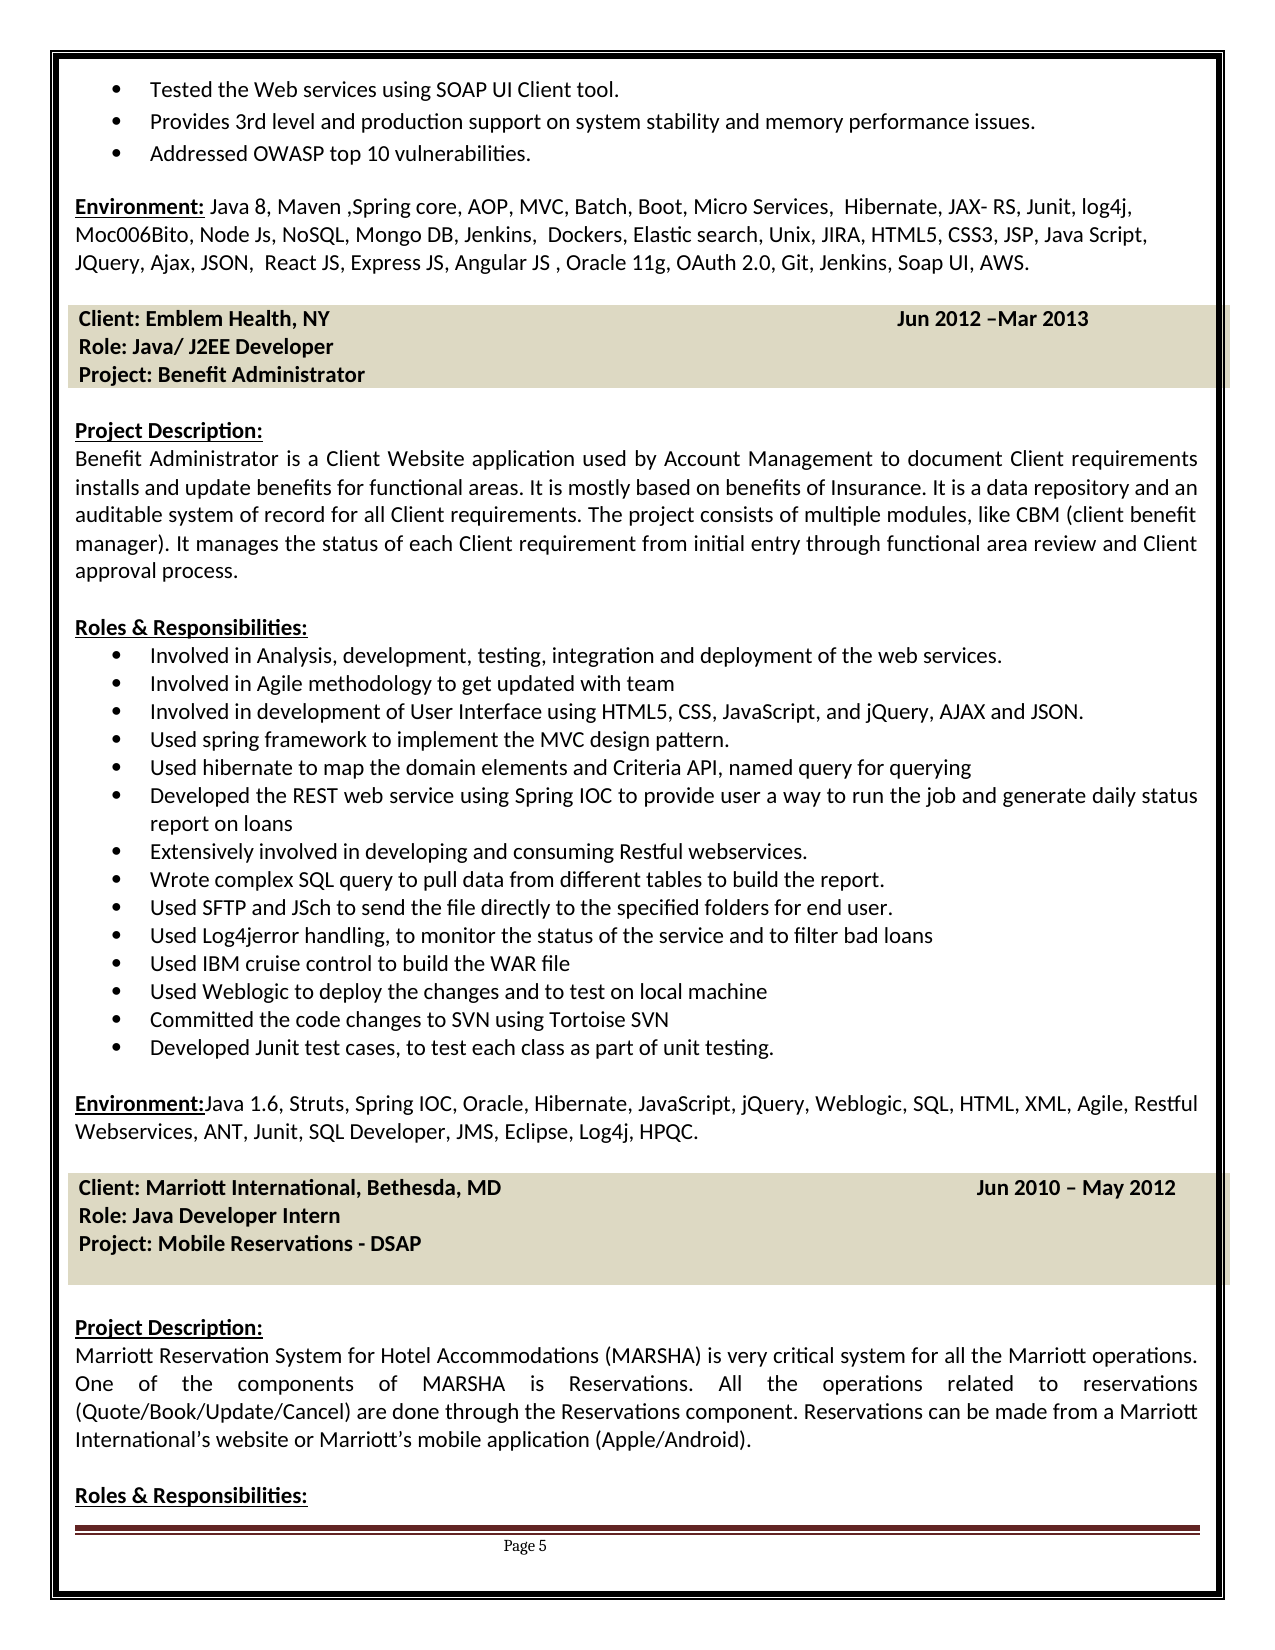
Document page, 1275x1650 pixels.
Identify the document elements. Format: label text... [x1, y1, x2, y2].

table_header Client: Marriott International, Bethesda, MD Jun 2010 – May 2012 Role: Java Developer Intern Project: Mobile Reservations - DSAP [68, 1173, 1216, 1257]
text Project Description: [75, 1313, 1200, 1341]
text Benefit Administrator is a Client Website application used by Account Management to document Client requirements installs and update benefits for functional areas. It is mostly based on benefits of Insurance. It is a data repository and an auditable system of record for all Client requirements. The project consists of multiple modules, like CBM (client benefit manager). It manages the status of each Client requirement from initial entry through functional area review and Client approval process. [75, 444, 1200, 585]
list Involved in Analysis, development, testing, integration and deployment of the web services. [112, 641, 1200, 669]
list Developed the REST web service using Spring IOC to provide user a way to run the job and generate daily status report on loans [112, 781, 1200, 837]
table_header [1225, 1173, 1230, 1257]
list Used IBM cruise control to build the WAR file [112, 949, 1200, 977]
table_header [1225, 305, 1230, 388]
table_cell [1225, 1257, 1230, 1285]
list Involved in Agile methodology to get updated with team [112, 669, 1200, 697]
list Used Weblogic to deploy the changes and to test on local machine [112, 977, 1200, 1005]
list Used Log4jerror handling, to monitor the status of the service and to filter bad loans [112, 921, 1200, 949]
list Involved in development of User Interface using HTML5, CSS, JavaScript, and jQuery, AJAX and JSON. [112, 697, 1200, 725]
list Extensively involved in developing and consuming Restful webservices. [112, 837, 1200, 865]
table_cell [68, 1257, 1216, 1285]
list Wrote complex SQL query to pull data from different tables to build the report. [112, 865, 1200, 893]
text Environment:Java 1.6, Struts, Spring IOC, Oracle, Hibernate, JavaScript, jQuery, Weblogic, SQL, HTML, XML, Agile, Restful Webservices, ANT, Junit, SQL Developer, JMS, Eclipse, Log4j, HPQC. [75, 1089, 1200, 1145]
text Roles & Responsibilities: [75, 613, 1200, 641]
list Used spring framework to implement the MVC design pattern. [112, 725, 1200, 753]
list Committed the code changes to SVN using Tortoise SVN [112, 1005, 1200, 1033]
list Used SFTP and JSch to send the file directly to the specified folders for end user. [112, 893, 1200, 921]
text Marriott Reservation System for Hotel Accommodations (MARSHA) is very critical system for all the Marriott operations. One of the components of MARSHA is Reservations. All the operations related to reservations (Quote/Book/Update/Cancel) are done through the Reservations component. Reservations can be made from a Marriott International’s website or Marriott’s mobile application (Apple/Android). [75, 1341, 1200, 1453]
table_header Client: Emblem Health, NY Jun 2012 –Mar 2013 Role: Java/ J2EE Developer Project: Benefit Administrator [68, 305, 1216, 388]
list Addressed OWASP top 10 vulnerabilities. [112, 139, 1200, 167]
list Tested the Web services using SOAP UI Client tool. [112, 75, 1200, 103]
list Provides 3rd level and production support on system stability and memory performance issues. [112, 107, 1200, 135]
text Project Description: [75, 417, 1200, 444]
list Developed Junit test cases, to test each class as part of unit testing. [112, 1033, 1200, 1061]
text Roles & Responsibilities: [75, 1481, 1200, 1509]
list Used hibernate to map the domain elements and Criteria API, named query for querying [112, 753, 1200, 781]
text Environment: Java 8, Maven ,Spring core, AOP, MVC, Batch, Boot, Micro Services, Hibernate, JAX- RS, Junit, log4j, Moc006Bito, Node Js, NoSQL, Mongo DB, Jenkins, Dockers, Elastic search, Unix, JIRA, HTML5, CSS3, JSP, Java Script, JQuery, Ajax, JSON, React JS, Express JS, Angular JS , Oracle 11g, OAuth 2.0, Git, Jenkins, Soap UI, AWS. [75, 192, 1200, 276]
